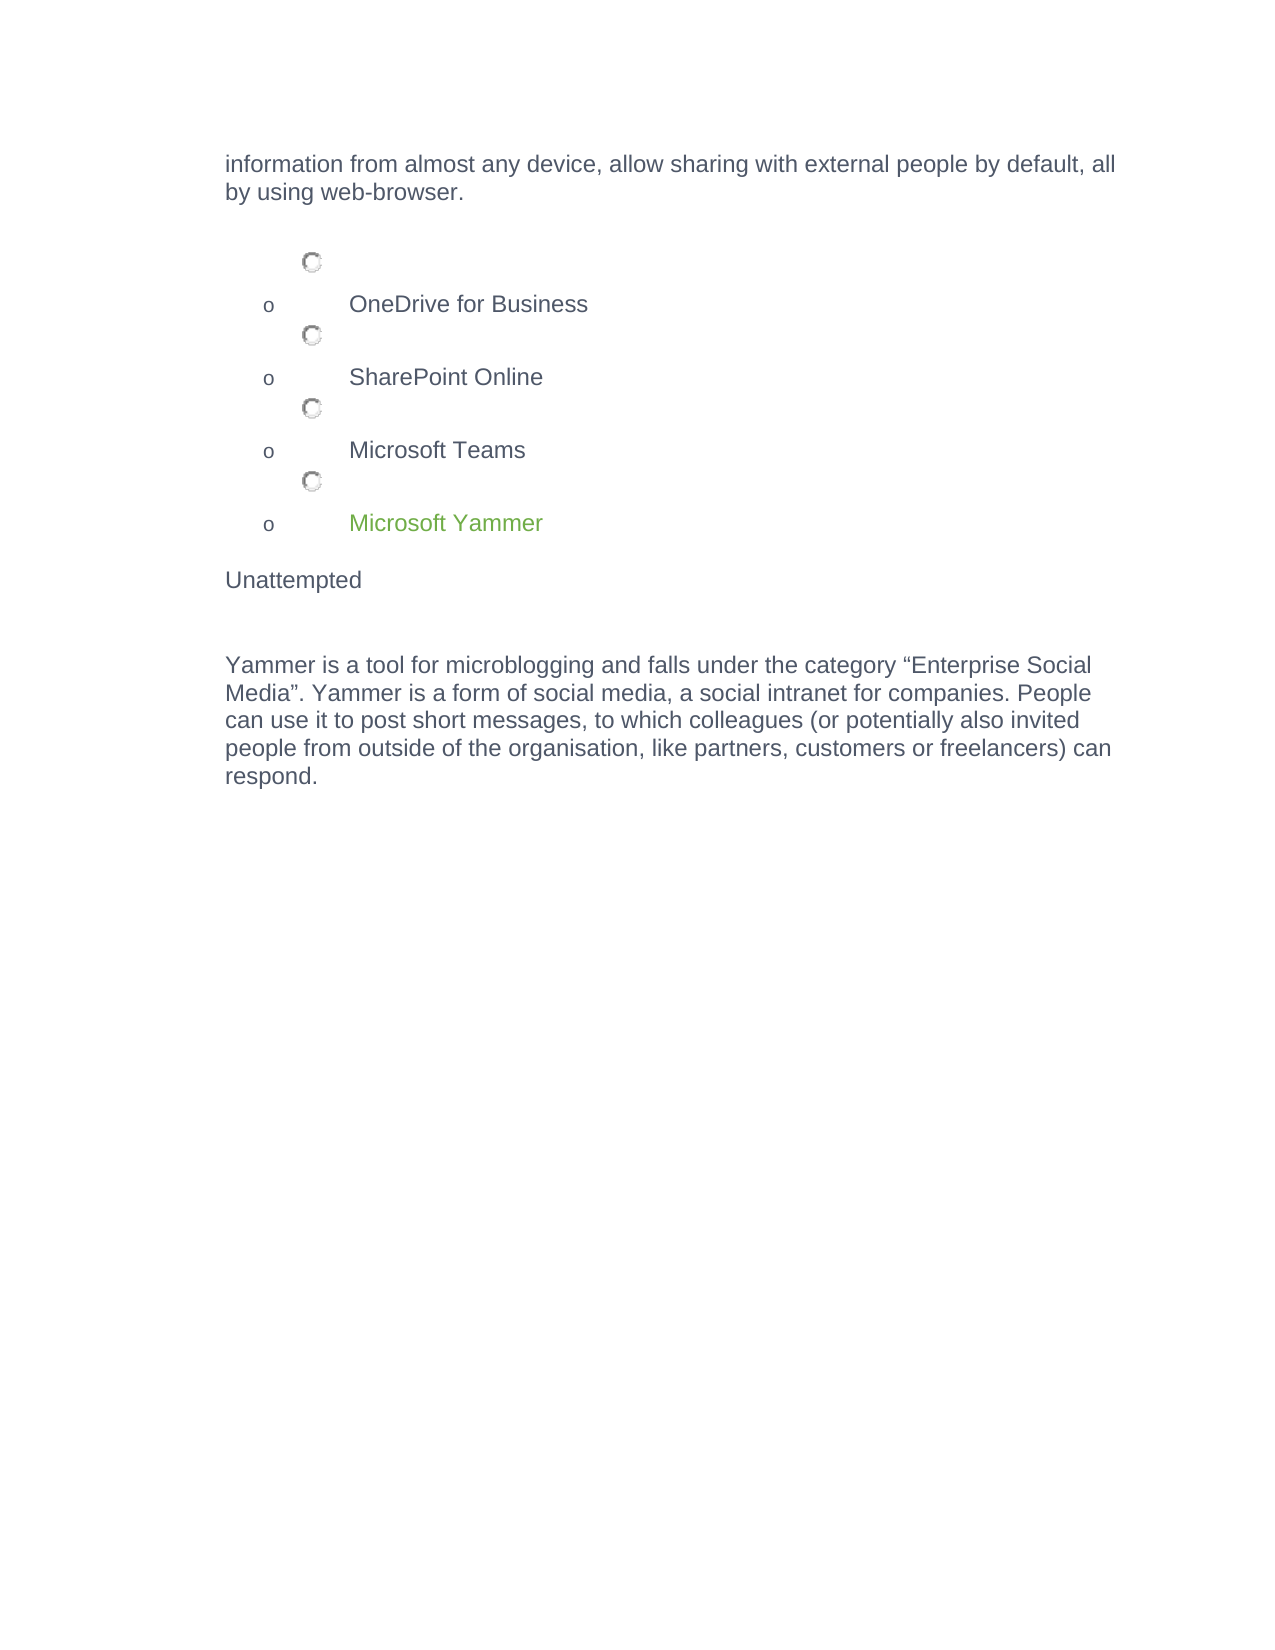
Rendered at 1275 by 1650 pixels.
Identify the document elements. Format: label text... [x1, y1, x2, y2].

list SharePoint Online [262, 318, 1125, 391]
list Microsoft Yammer [262, 464, 1125, 537]
text Yammer is a tool for microblogging and falls under the category “Enterprise Social Media”. Yammer is a form of social media, a social intranet for companies. People can use it to post short messages, to which colleagues (or potentially also invited people from outside of the organisation, like partners, customers or freelancers) can respond. [225, 651, 1125, 789]
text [225, 150, 1125, 205]
list Microsoft Teams [262, 391, 1125, 464]
list OneDrive for Business [262, 245, 1125, 318]
text Unattempted [225, 566, 1125, 622]
